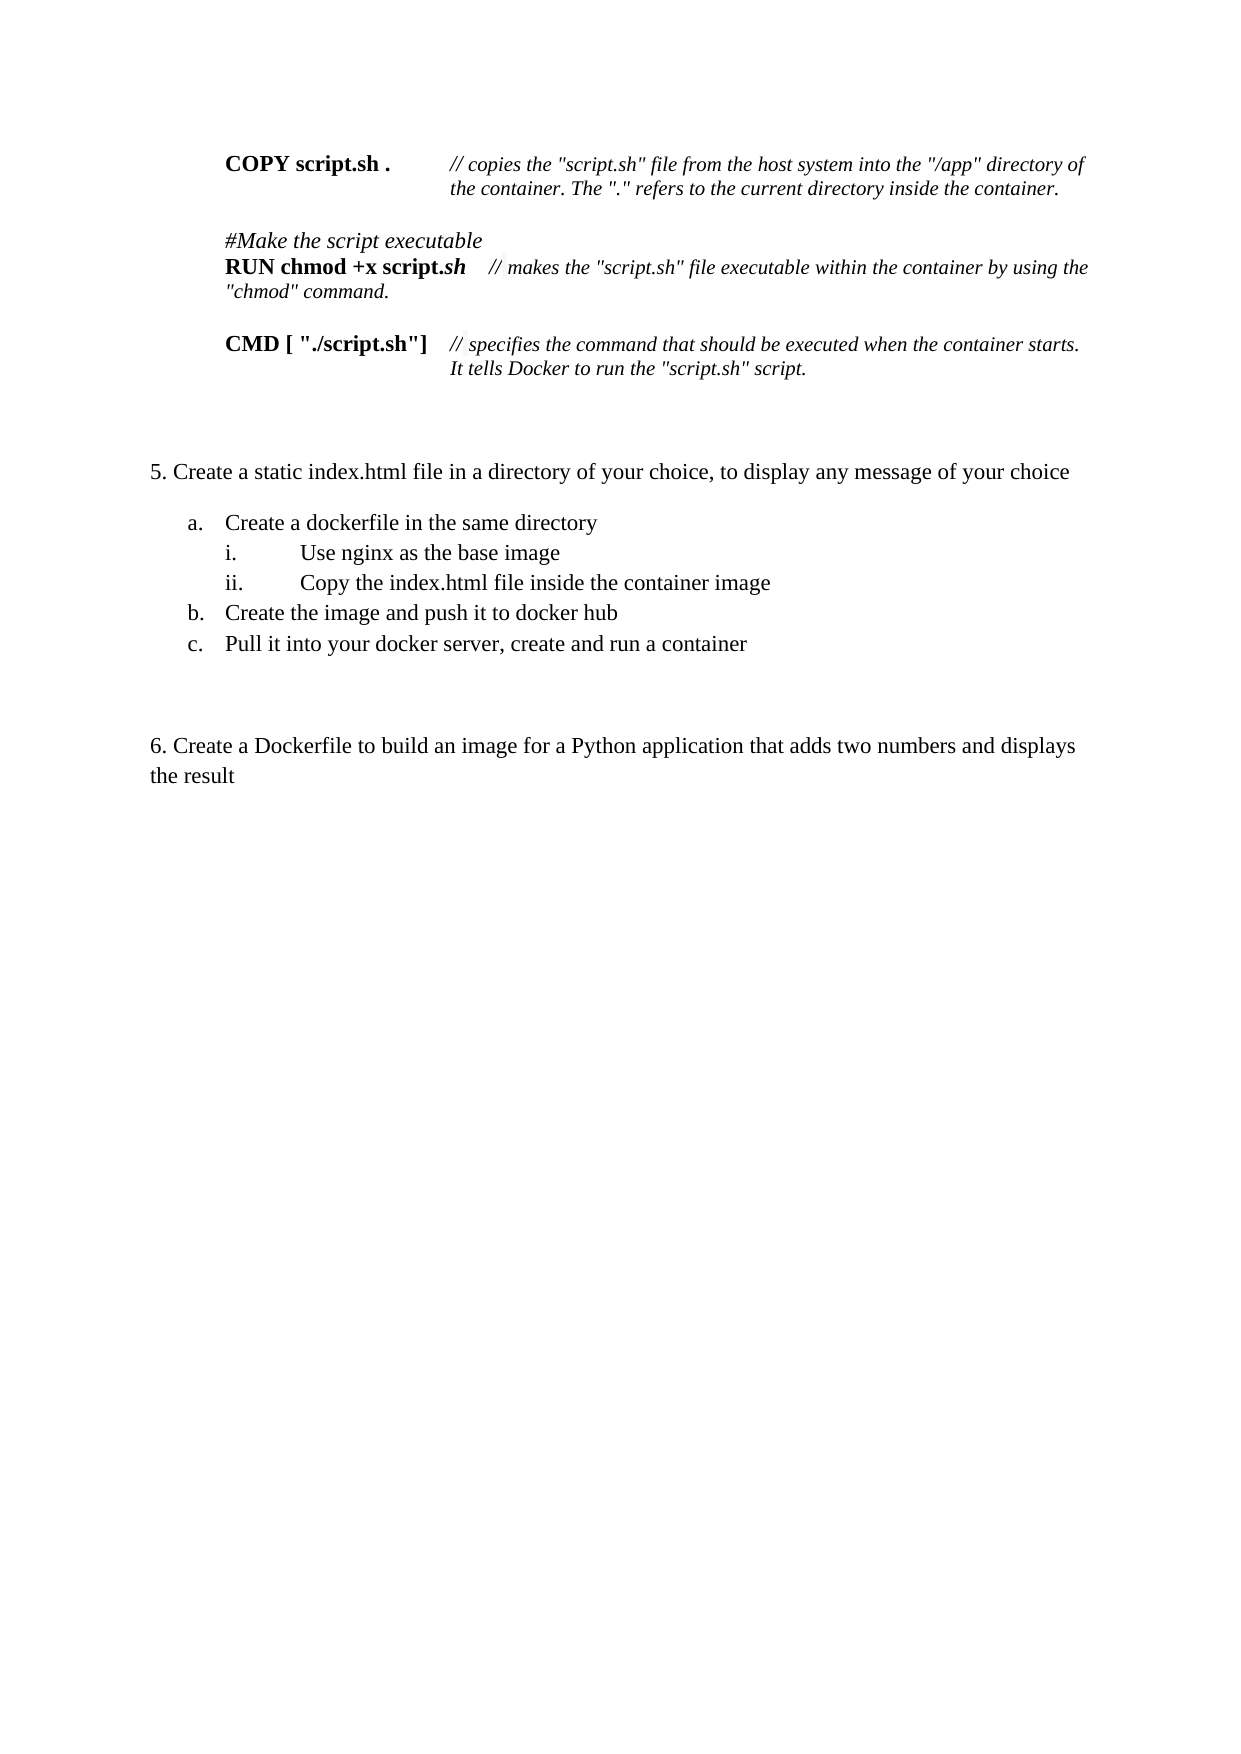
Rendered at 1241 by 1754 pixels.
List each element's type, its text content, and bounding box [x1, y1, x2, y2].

text CMD [ "./script.sh"] // specifies the command that should be executed when the container starts. It tells Docker to run the "script.sh" script. [225, 330, 1090, 380]
text #Make the script executable [225, 227, 1090, 253]
list Pull it into your docker server, create and run a container [187, 629, 1090, 656]
text RUN chmod +x script.sh // makes the "script.sh" file executable within the container by using the "chmod" command. [225, 253, 1090, 303]
list Use nginx as the base image [225, 539, 1090, 565]
list Copy the index.html file inside the container image [225, 569, 1090, 596]
list Create the image and push it to docker hub [187, 599, 1090, 626]
text 6. Create a Dockerfile to build an image for a Python application that adds two numbers and displays the result [150, 732, 1090, 788]
text COPY script.sh . // copies the "script.sh" file from the host system into the "/app" directory of the container. The "." refers to the current directory inside the container. [225, 150, 1090, 200]
text 5. Create a static index.html file in a directory of your choice, to display any message of your choice [150, 458, 1090, 484]
list Create a dockerfile in the same directory [187, 509, 1090, 535]
